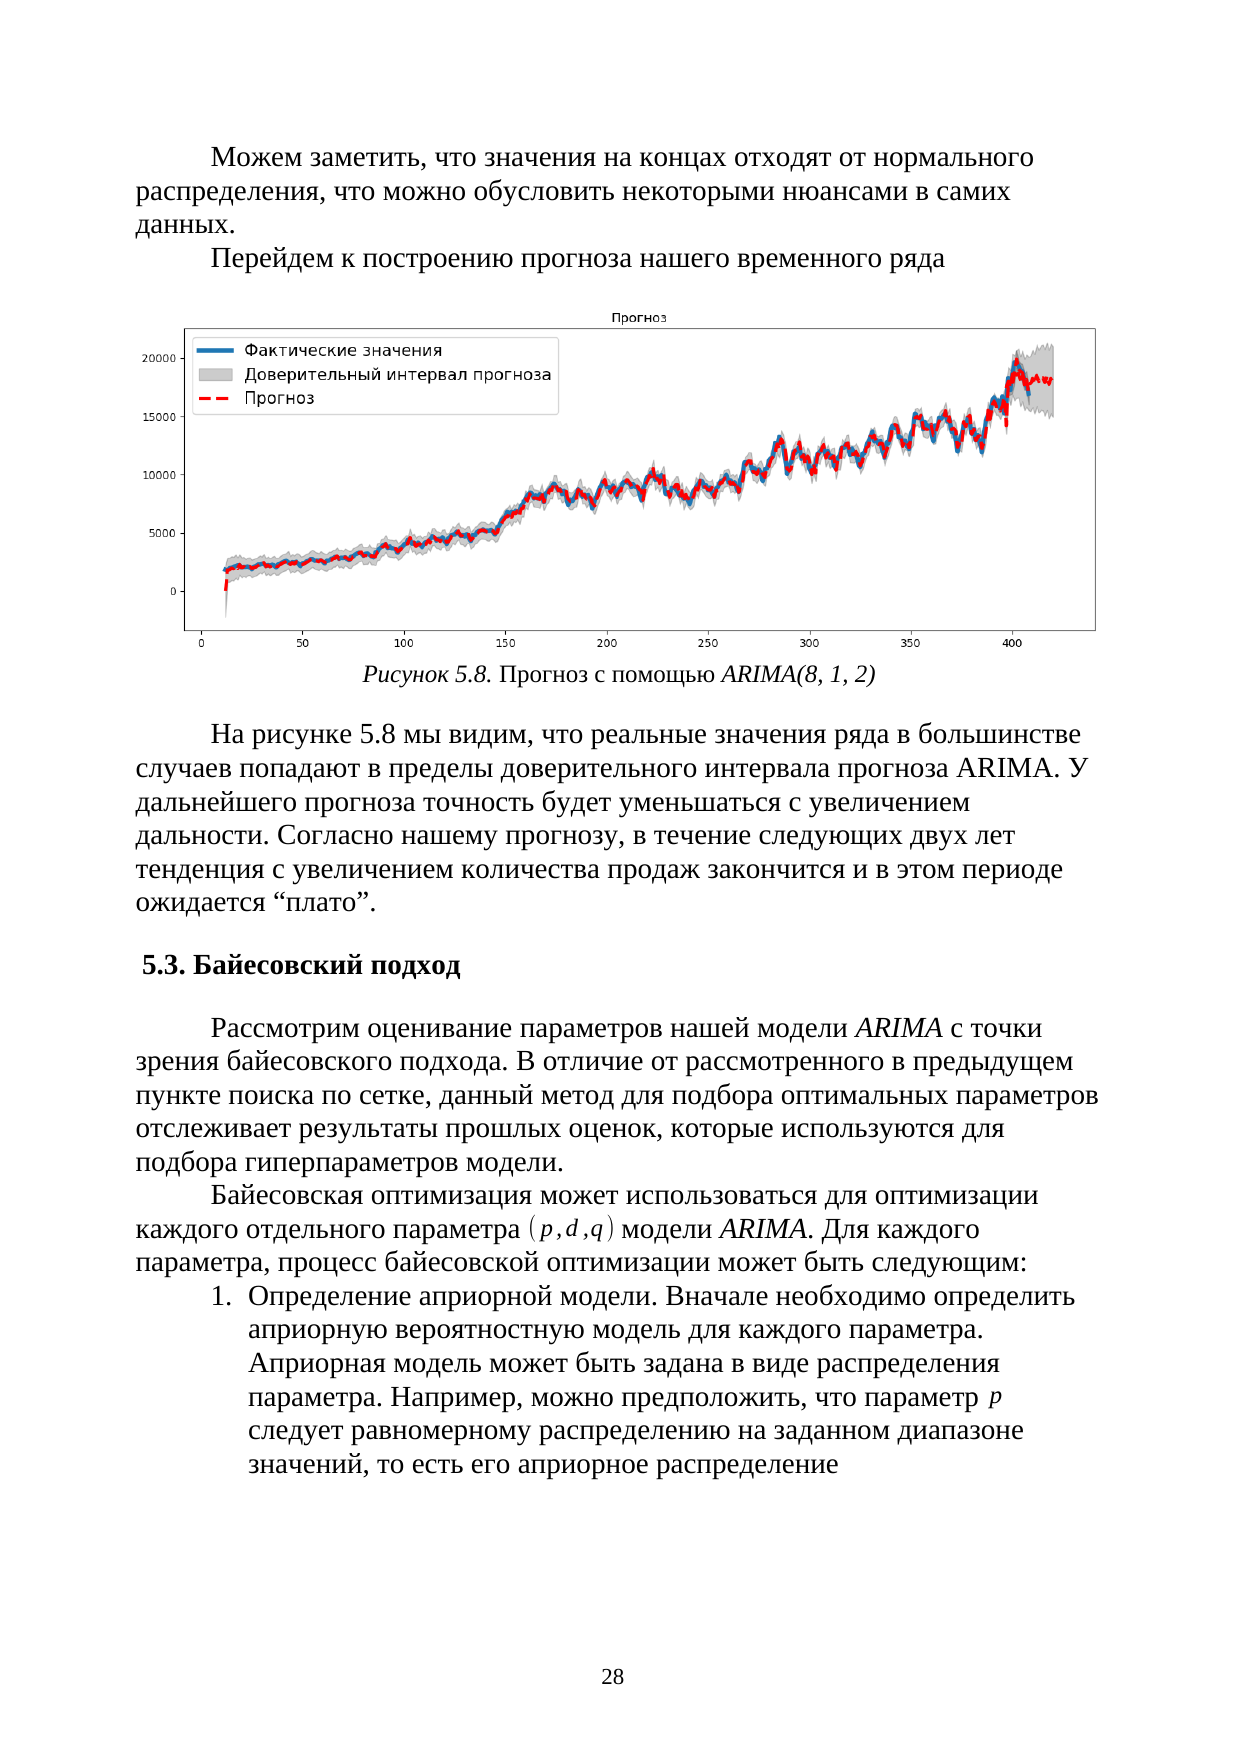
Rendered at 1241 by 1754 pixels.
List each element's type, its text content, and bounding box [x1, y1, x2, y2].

text Рассмотрим оценивание параметров нашей модели ARIMA с точки зрения байесовского подхода. В отличие от рассмотренного в предыдущем пункте поиска по сетке, данный метод для подбора оптимальных параметров отслеживает результаты прошлых оценок, которые используются для подбора гиперпараметров модели. [135, 1010, 1105, 1177]
text Рисунок 5.8. Прогноз с помощью ARIMA(8, 1, 2) [135, 660, 1105, 688]
text Перейдем к построению прогноза нашего временного ряда [135, 240, 1105, 274]
list Определение априорной модели. Вначале необходимо определить априорную вероятностную модель для каждого параметра. Априорная модель может быть задана в виде распределения параметра. Например, можно предположить, что параметр следует равномерному распределению на заданном диапазоне значений, то есть его априорное распределение [210, 1278, 1105, 1479]
subtitle 5.3. Байесовский подход [135, 947, 1105, 981]
text Байесовская оптимизация может использоваться для оптимизации каждого отдельного параметра модели ARIMA. Для каждого параметра, процесс байесовской оптимизации может быть следующим: [135, 1177, 1105, 1278]
picture [135, 307, 1106, 660]
text На рисунке 5.8 мы видим, что реальные значения ряда в большинстве случаев попадают в пределы доверительного интервала прогноза ARIMA. У дальнейшего прогноза точность будет уменьшаться с увеличением дальности. Согласно нашему прогнозу, в течение следующих двух лет тенденция с увеличением количества продаж закончится и в этом периоде ожидается “плато”. [135, 717, 1105, 918]
text Можем заметить, что значения на концах отходят от нормального распределения, что можно обусловить некоторыми нюансами в самих данных. [135, 139, 1105, 240]
